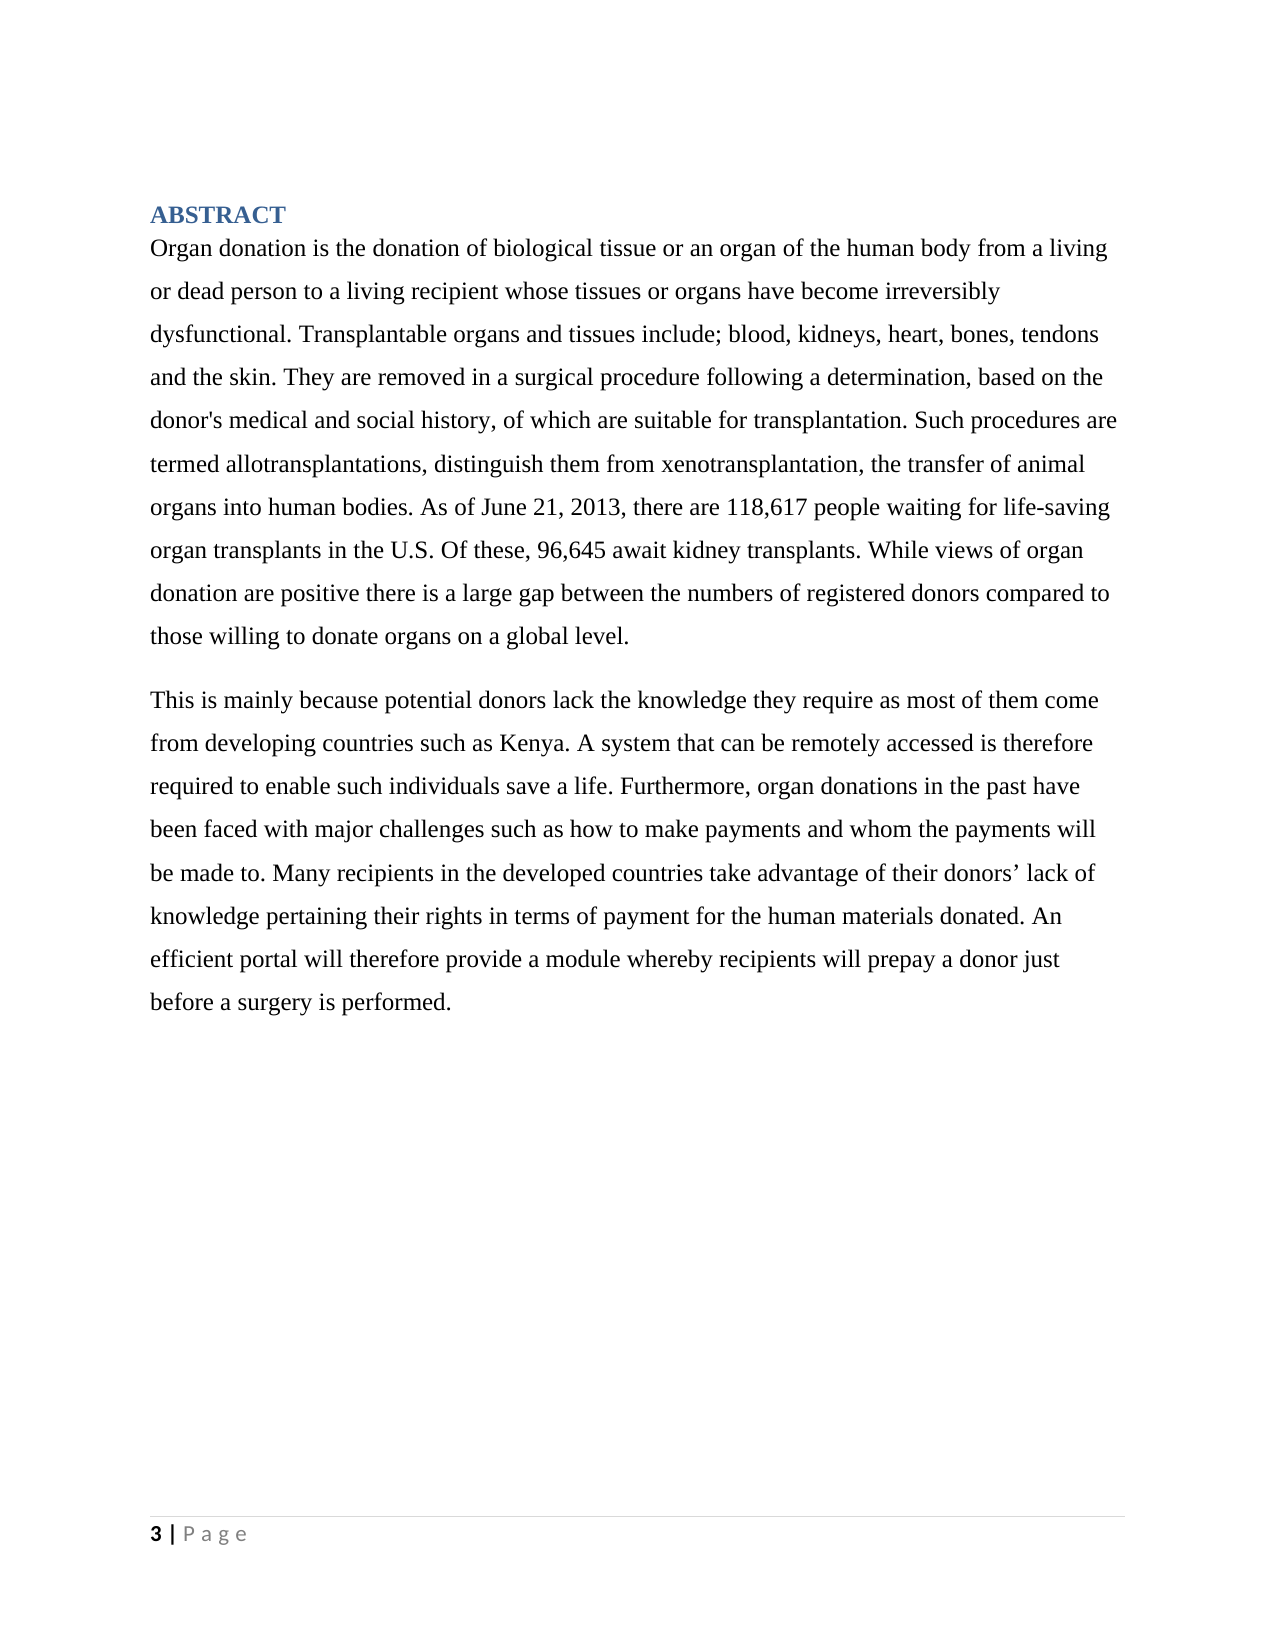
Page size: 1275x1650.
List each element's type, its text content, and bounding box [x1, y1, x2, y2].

subtitle ABSTRACT [150, 200, 1125, 229]
text This is mainly because potential donors lack the knowledge they require as most of them come from developing countries such as Kenya. A system that can be remotely accessed is therefore required to enable such individuals save a life. Furthermore, organ donations in the past have been faced with major challenges such as how to make payments and whom the payments will be made to. Many recipients in the developed countries take advantage of their donors’ lack of knowledge pertaining their rights in terms of payment for the human materials donated. An efficient portal will therefore provide a module whereby recipients will prepay a donor just before a surgery is performed. [150, 685, 1125, 1016]
text Organ donation is the donation of biological tissue or an organ of the human body from a living or dead person to a living recipient whose tissues or organs have become irreversibly dysfunctional. Transplantable organs and tissues include; blood, kidneys, heart, bones, tendons and the skin. They are removed in a surgical procedure following a determination, based on the donor's medical and social history, of which are suitable for transplantation. Such procedures are termed allotransplantations, distinguish them from xenotransplantation, the transfer of animal organs into human bodies. As of June 21, 2013, there are 118,617 people waiting for life-saving organ transplants in the U.S. Of these, 96,645 await kidney transplants. While views of organ donation are positive there is a large gap between the numbers of registered donors compared to those willing to donate organs on a global level. [150, 233, 1125, 650]
